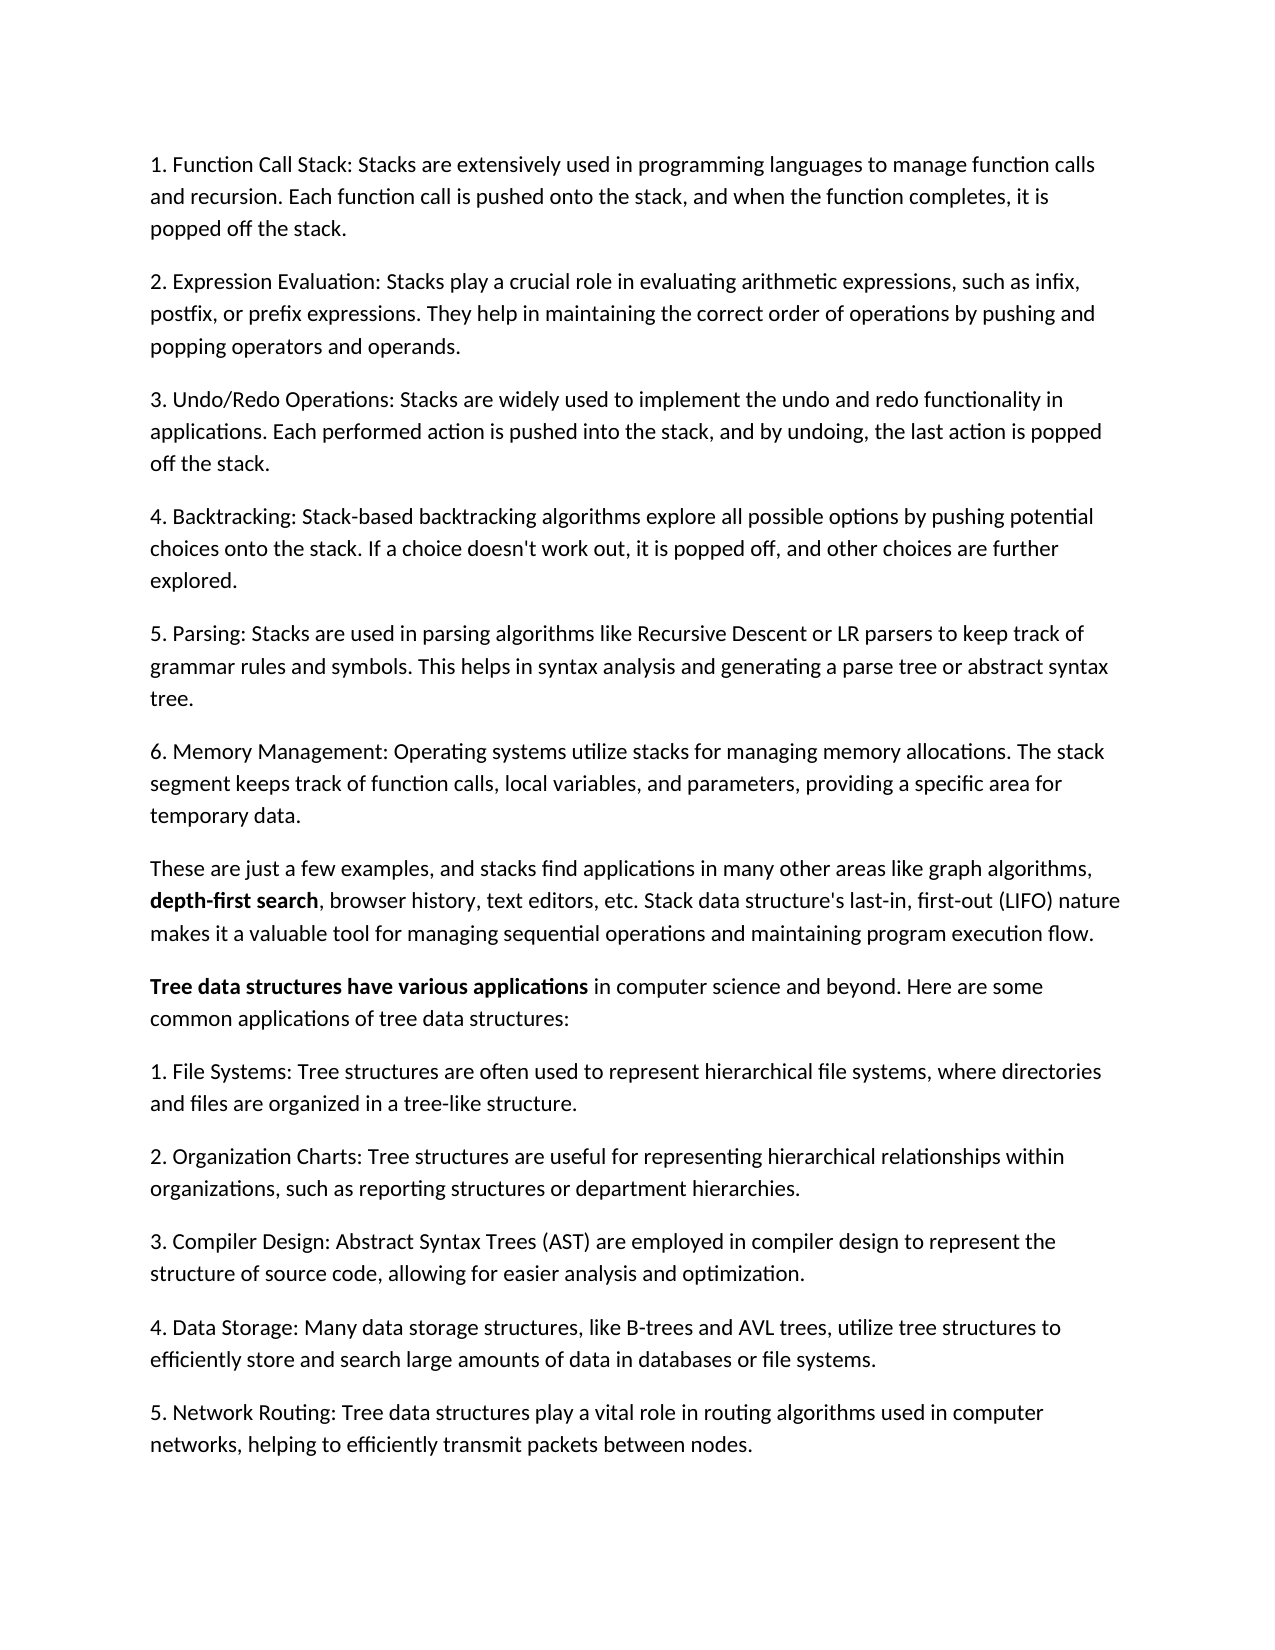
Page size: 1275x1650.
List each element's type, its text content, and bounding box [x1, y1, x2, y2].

text 1. Function Call Stack: Stacks are extensively used in programming languages to manage function calls and recursion. Each function call is pushed onto the stack, and when the function completes, it is popped off the stack. [150, 150, 1125, 242]
text 5. Network Routing: Tree data structures play a vital role in routing algorithms used in computer networks, helping to efficiently transmit packets between nodes. [150, 1398, 1125, 1458]
text 4. Backtracking: Stack-based backtracking algorithms explore all possible options by pushing potential choices onto the stack. If a choice doesn't work out, it is popped off, and other choices are further explored. [150, 502, 1125, 594]
text 3. Compiler Design: Abstract Syntax Trees (AST) are employed in compiler design to represent the structure of source code, allowing for easier analysis and optimization. [150, 1227, 1125, 1288]
text 4. Data Storage: Many data storage structures, like B-trees and AVL trees, utilize tree structures to efficiently store and search large amounts of data in databases or file systems. [150, 1313, 1125, 1373]
text These are just a few examples, and stacks find applications in many other areas like graph algorithms, depth-first search, browser history, text editors, etc. Stack data structure's last-in, first-out (LIFO) nature makes it a valuable tool for managing sequential operations and maintaining program execution flow. [150, 854, 1125, 947]
text 2. Expression Evaluation: Stacks play a crucial role in evaluating arithmetic expressions, such as infix, postfix, or prefix expressions. They help in maintaining the correct order of operations by pushing and popping operators and operands. [150, 267, 1125, 360]
text 5. Parsing: Stacks are used in parsing algorithms like Recursive Descent or LR parsers to keep track of grammar rules and symbols. This helps in syntax analysis and generating a parse tree or abstract syntax tree. [150, 619, 1125, 712]
text 2. Organization Charts: Tree structures are useful for representing hierarchical relationships within organizations, such as reporting structures or department hierarchies. [150, 1142, 1125, 1202]
text 3. Undo/Redo Operations: Stacks are widely used to implement the undo and redo functionality in applications. Each performed action is pushed into the stack, and by undoing, the last action is popped off the stack. [150, 385, 1125, 477]
text 6. Memory Management: Operating systems utilize stacks for managing memory allocations. The stack segment keeps track of function calls, local variables, and parameters, providing a specific area for temporary data. [150, 737, 1125, 829]
text Tree data structures have various applications in computer science and beyond. Here are some common applications of tree data structures: [150, 972, 1125, 1032]
text 1. File Systems: Tree structures are often used to represent hierarchical file systems, where directories and files are organized in a tree-like structure. [150, 1057, 1125, 1117]
